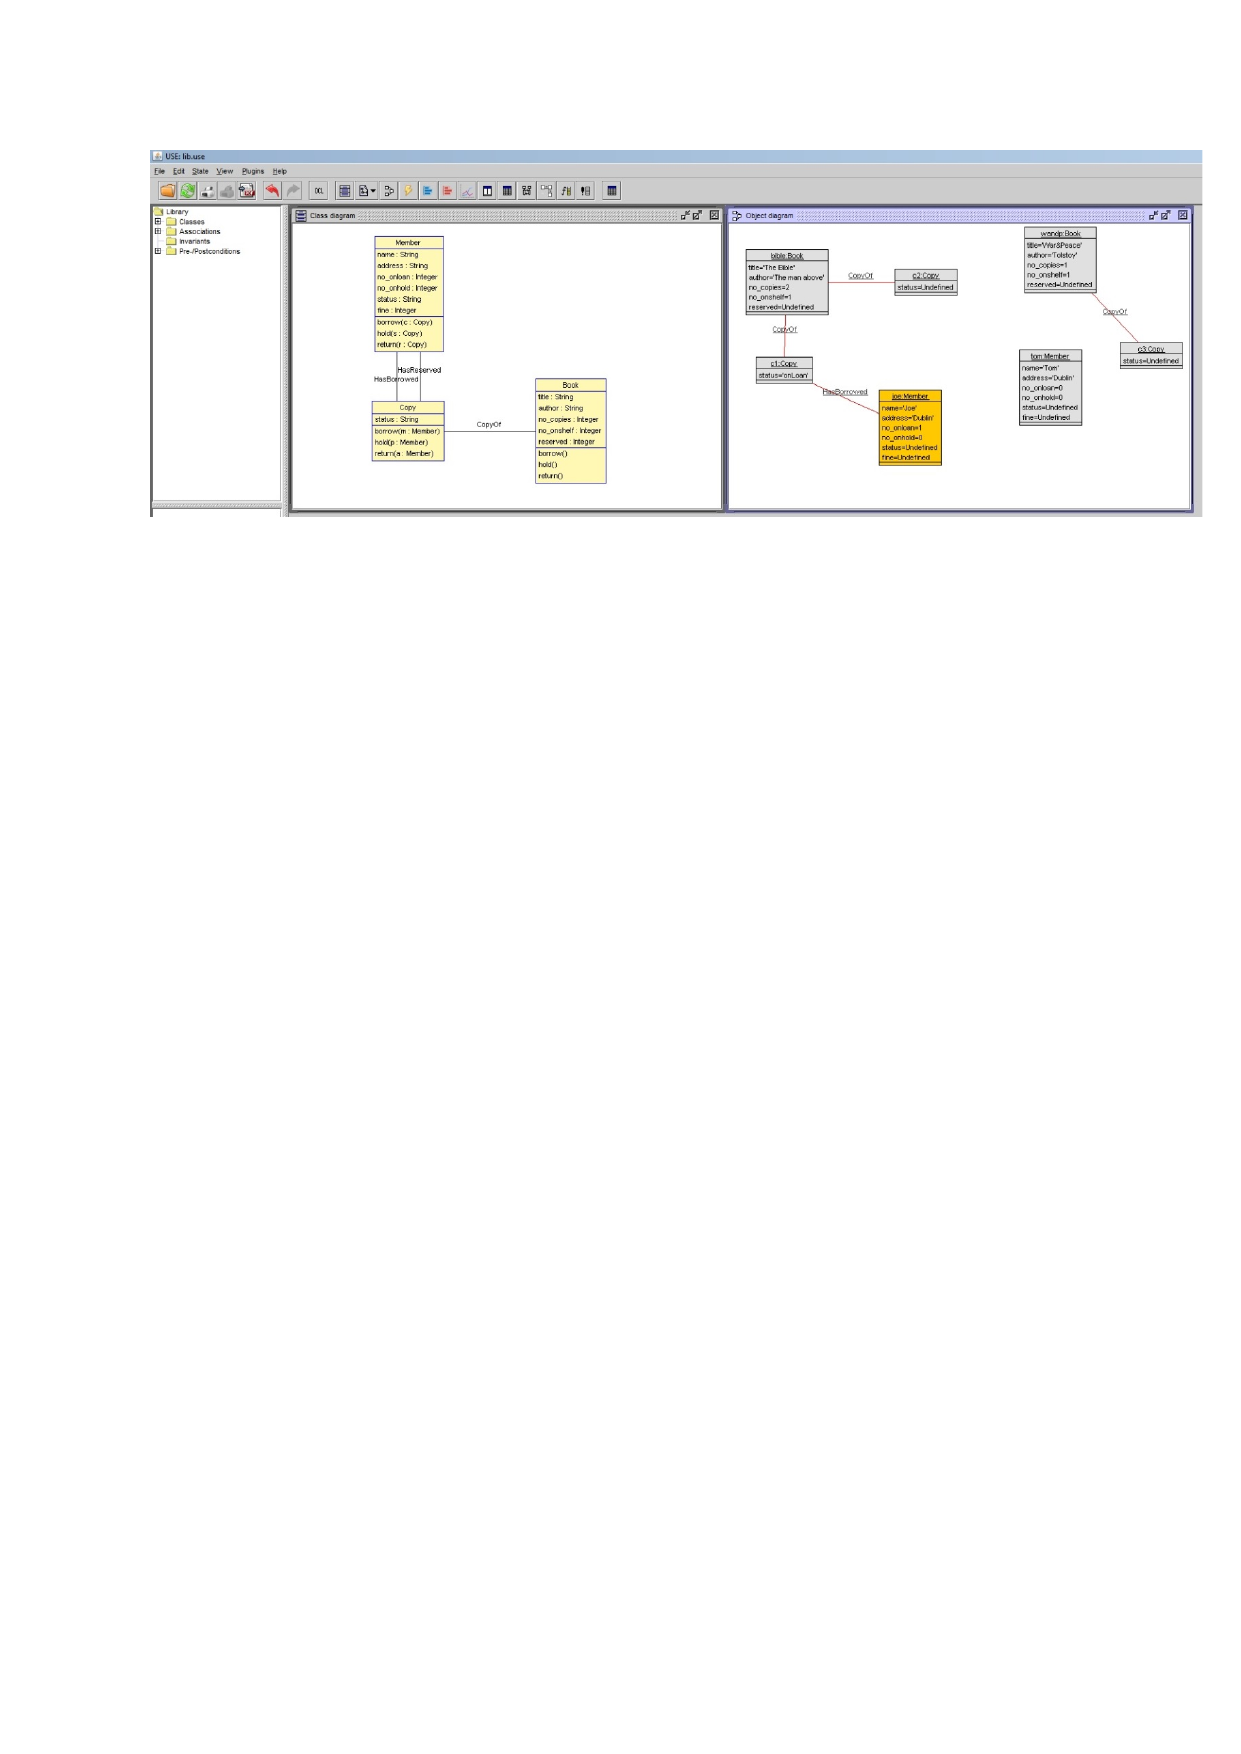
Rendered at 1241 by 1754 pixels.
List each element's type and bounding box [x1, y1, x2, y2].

picture [150, 150, 1203, 517]
